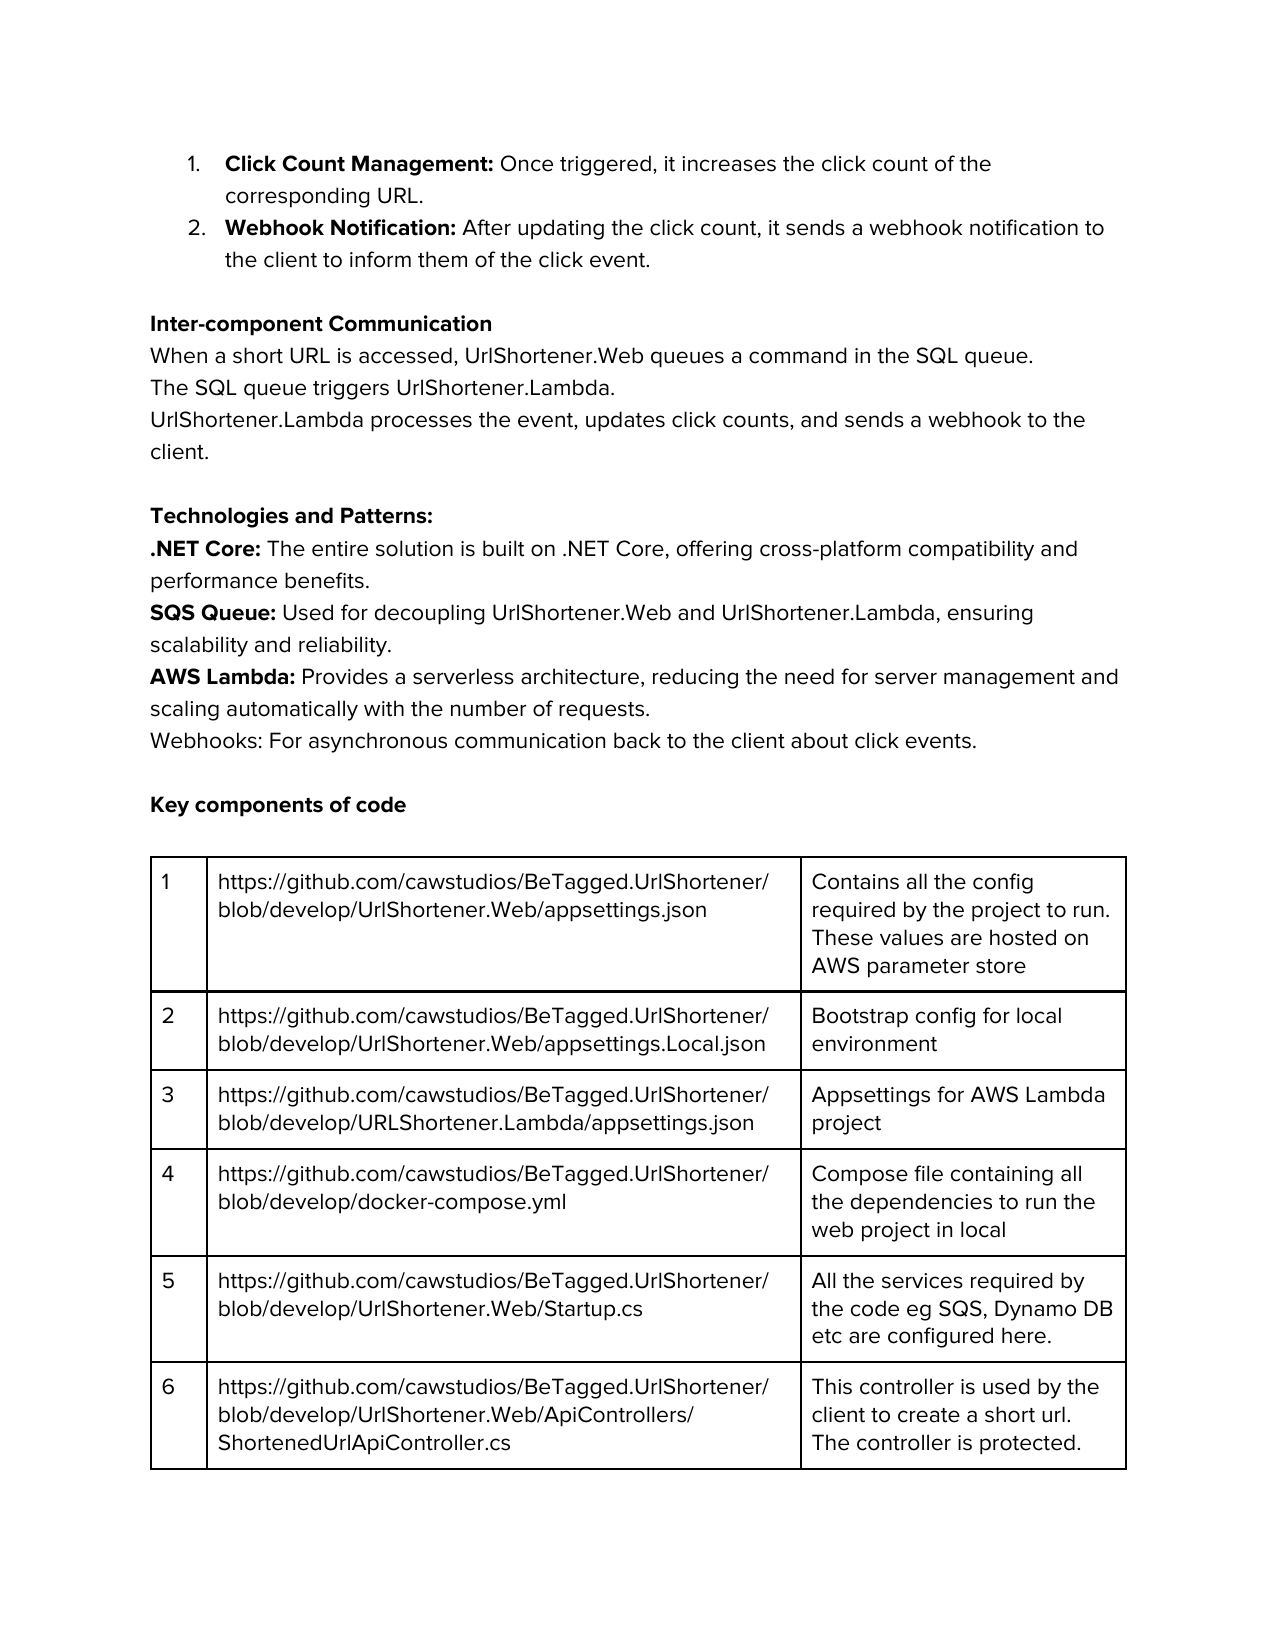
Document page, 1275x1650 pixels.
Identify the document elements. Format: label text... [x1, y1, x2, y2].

table_cell 6 [152, 1363, 206, 1468]
text AWS Lambda: Provides a serverless architecture, reducing the need for server management and scaling automatically with the number of requests. [150, 663, 1125, 723]
table_header Contains all the config required by the project to run. These values are hosted on AWS parameter store [802, 858, 1125, 990]
table_header https://github.com/cawstudios/BeTagged.UrlShortener/blob/develop/UrlShortener.Web/appsettings.json [208, 858, 800, 990]
table_cell 3 [152, 1071, 206, 1148]
list Webhook Notification: After updating the click count, it sends a webhook notification to the client to inform them of the click event. [187, 214, 1125, 274]
table_cell https://github.com/cawstudios/BeTagged.UrlShortener/blob/develop/UrlShortener.Web/ApiControllers/ShortenedUrlApiController.cs [208, 1363, 800, 1468]
text .NET Core: The entire solution is built on .NET Core, offering cross-platform compatibility and performance benefits. [150, 535, 1125, 595]
table_cell https://github.com/cawstudios/BeTagged.UrlShortener/blob/develop/docker-compose.yml [208, 1150, 800, 1254]
table_cell 2 [152, 993, 206, 1069]
text The SQL queue triggers UrlShortener.Lambda. [150, 374, 1125, 402]
text UrlShortener.Lambda processes the event, updates click counts, and sends a webhook to the client. [150, 407, 1125, 467]
text Webhooks: For asynchronous communication back to the client about click events. [150, 727, 1125, 755]
table_cell https://github.com/cawstudios/BeTagged.UrlShortener/blob/develop/UrlShortener.Web/Startup.cs [208, 1257, 800, 1361]
table_cell Bootstrap config for local environment [802, 993, 1125, 1069]
text When a short URL is accessed, UrlShortener.Web queues a command in the SQL queue. [150, 342, 1125, 370]
text Technologies and Patterns: [150, 503, 1125, 531]
list Click Count Management: Once triggered, it increases the click count of the corresponding URL. [187, 150, 1125, 210]
table_header 1 [152, 858, 206, 990]
table_cell All the services required by the code eg SQS, Dynamo DB etc are configured here. [802, 1257, 1125, 1361]
table_cell Compose file containing all the dependencies to run the web project in local [802, 1150, 1125, 1254]
table_cell https://github.com/cawstudios/BeTagged.UrlShortener/blob/develop/URLShortener.Lambda/appsettings.json [208, 1071, 800, 1148]
text Key components of code [150, 792, 1125, 852]
table_cell 5 [152, 1257, 206, 1361]
table_cell 4 [152, 1150, 206, 1254]
table_cell https://github.com/cawstudios/BeTagged.UrlShortener/blob/develop/UrlShortener.Web/appsettings.Local.json [208, 993, 800, 1069]
text SQS Queue: Used for decoupling UrlShortener.Web and UrlShortener.Lambda, ensuring scalability and reliability. [150, 599, 1125, 659]
table_cell Appsettings for AWS Lambda project [802, 1071, 1125, 1148]
table_cell This controller is used by the client to create a short url. The controller is protected. [802, 1363, 1125, 1468]
text Inter-component Communication [150, 310, 1125, 338]
